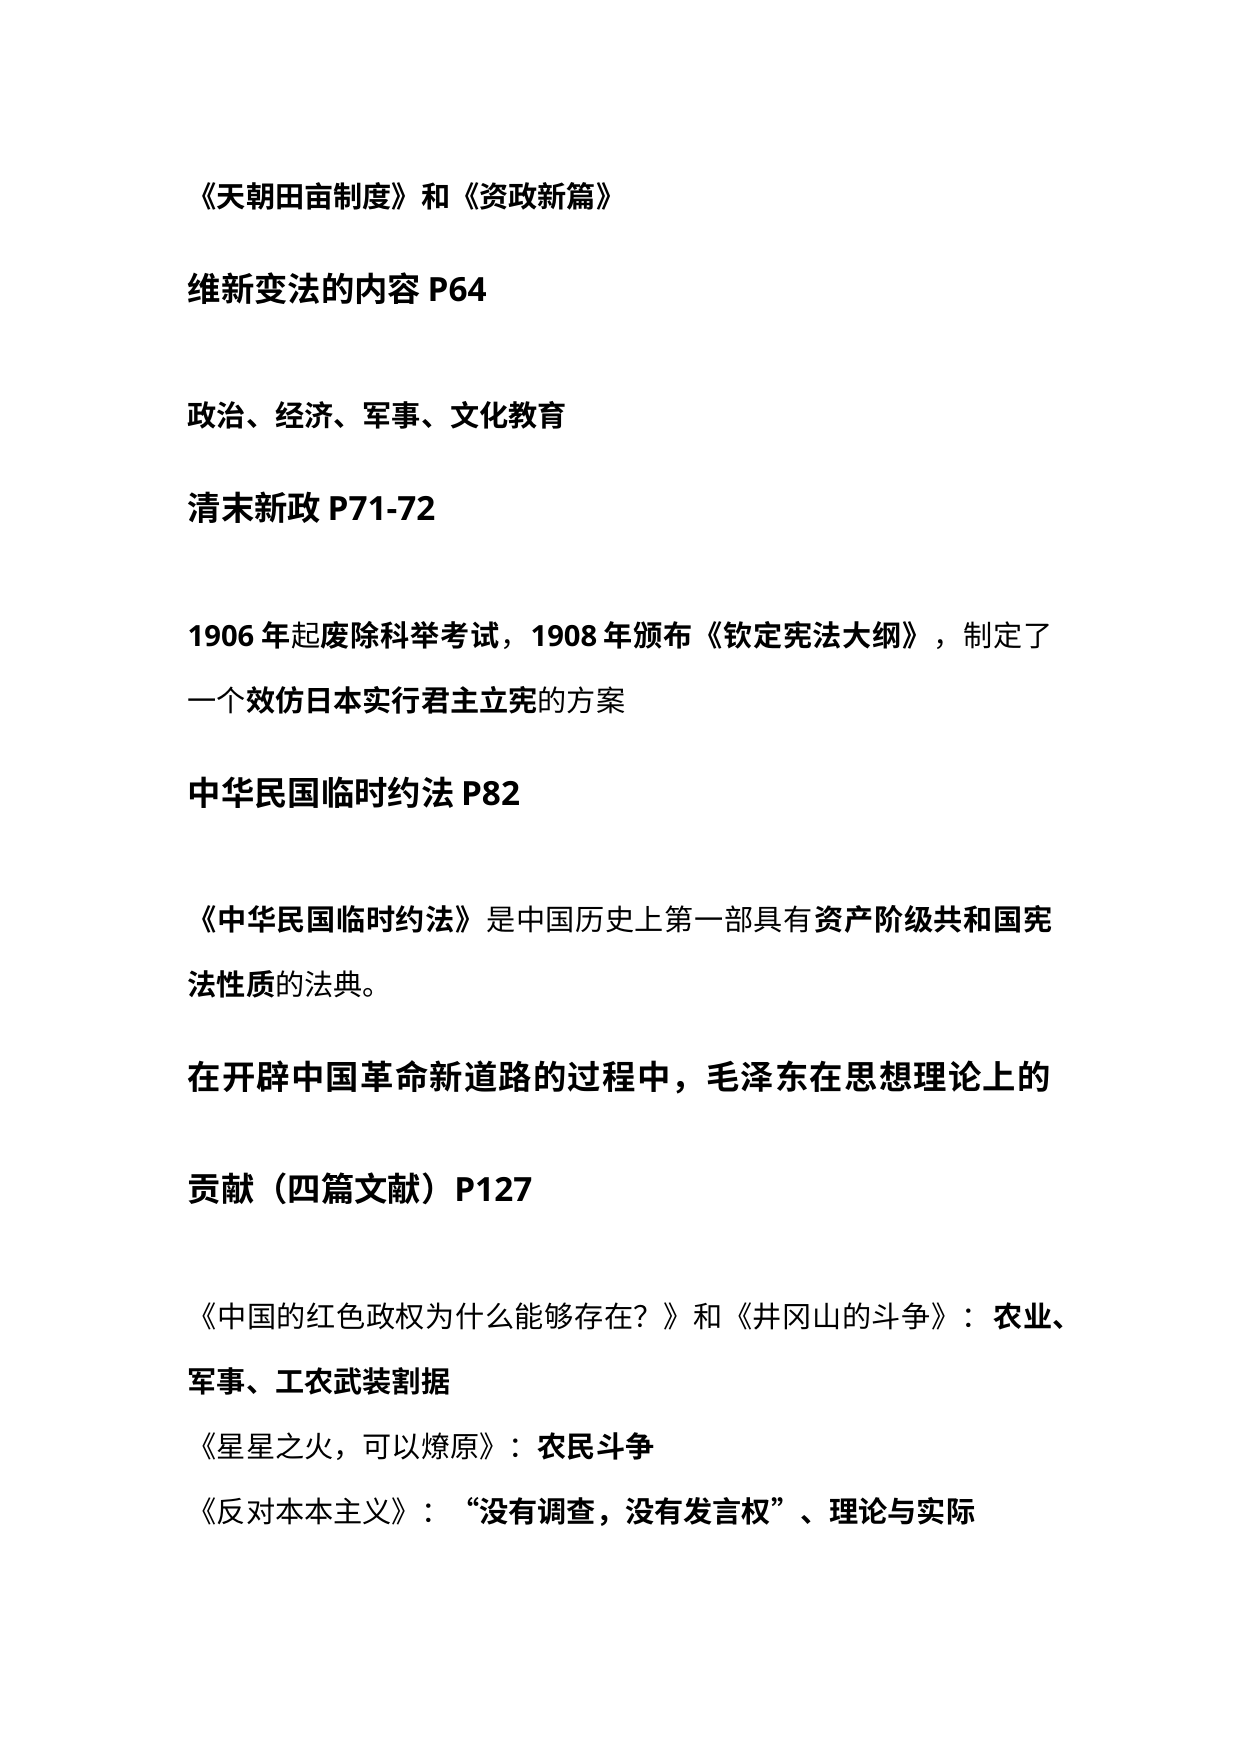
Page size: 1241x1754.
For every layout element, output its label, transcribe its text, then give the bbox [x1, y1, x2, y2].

text 《中华民国临时约法》是中国历史上第一部具有资产阶级共和国宪法性质的法典。 [187, 885, 1053, 1015]
text 政治、经济、军事、文化教育 [187, 381, 1053, 446]
text 1906年起废除科举考试，1908年颁布《钦定宪法大纲》，制定了一个效仿日本实行君主立宪的方案 [187, 601, 1053, 731]
subtitle 维新变法的内容P64 [187, 254, 1053, 319]
text 《天朝田亩制度》和《资政新篇》 [187, 162, 1053, 227]
subtitle 在开辟中国革命新道路的过程中，毛泽东在思想理论上的贡献（四篇文献）P127 [187, 1042, 1053, 1220]
text 《中国的红色政权为什么能够存在？》和《井冈山的斗争》：农业、军事、工农武装割据 [187, 1282, 1053, 1412]
subtitle 清末新政P71-72 [187, 473, 1053, 538]
subtitle 中华民国临时约法P82 [187, 758, 1053, 823]
text 《星星之火，可以燎原》：农民斗争 [187, 1412, 1053, 1477]
text 《反对本本主义》：“没有调查，没有发言权”、理论与实际 [187, 1477, 1053, 1542]
